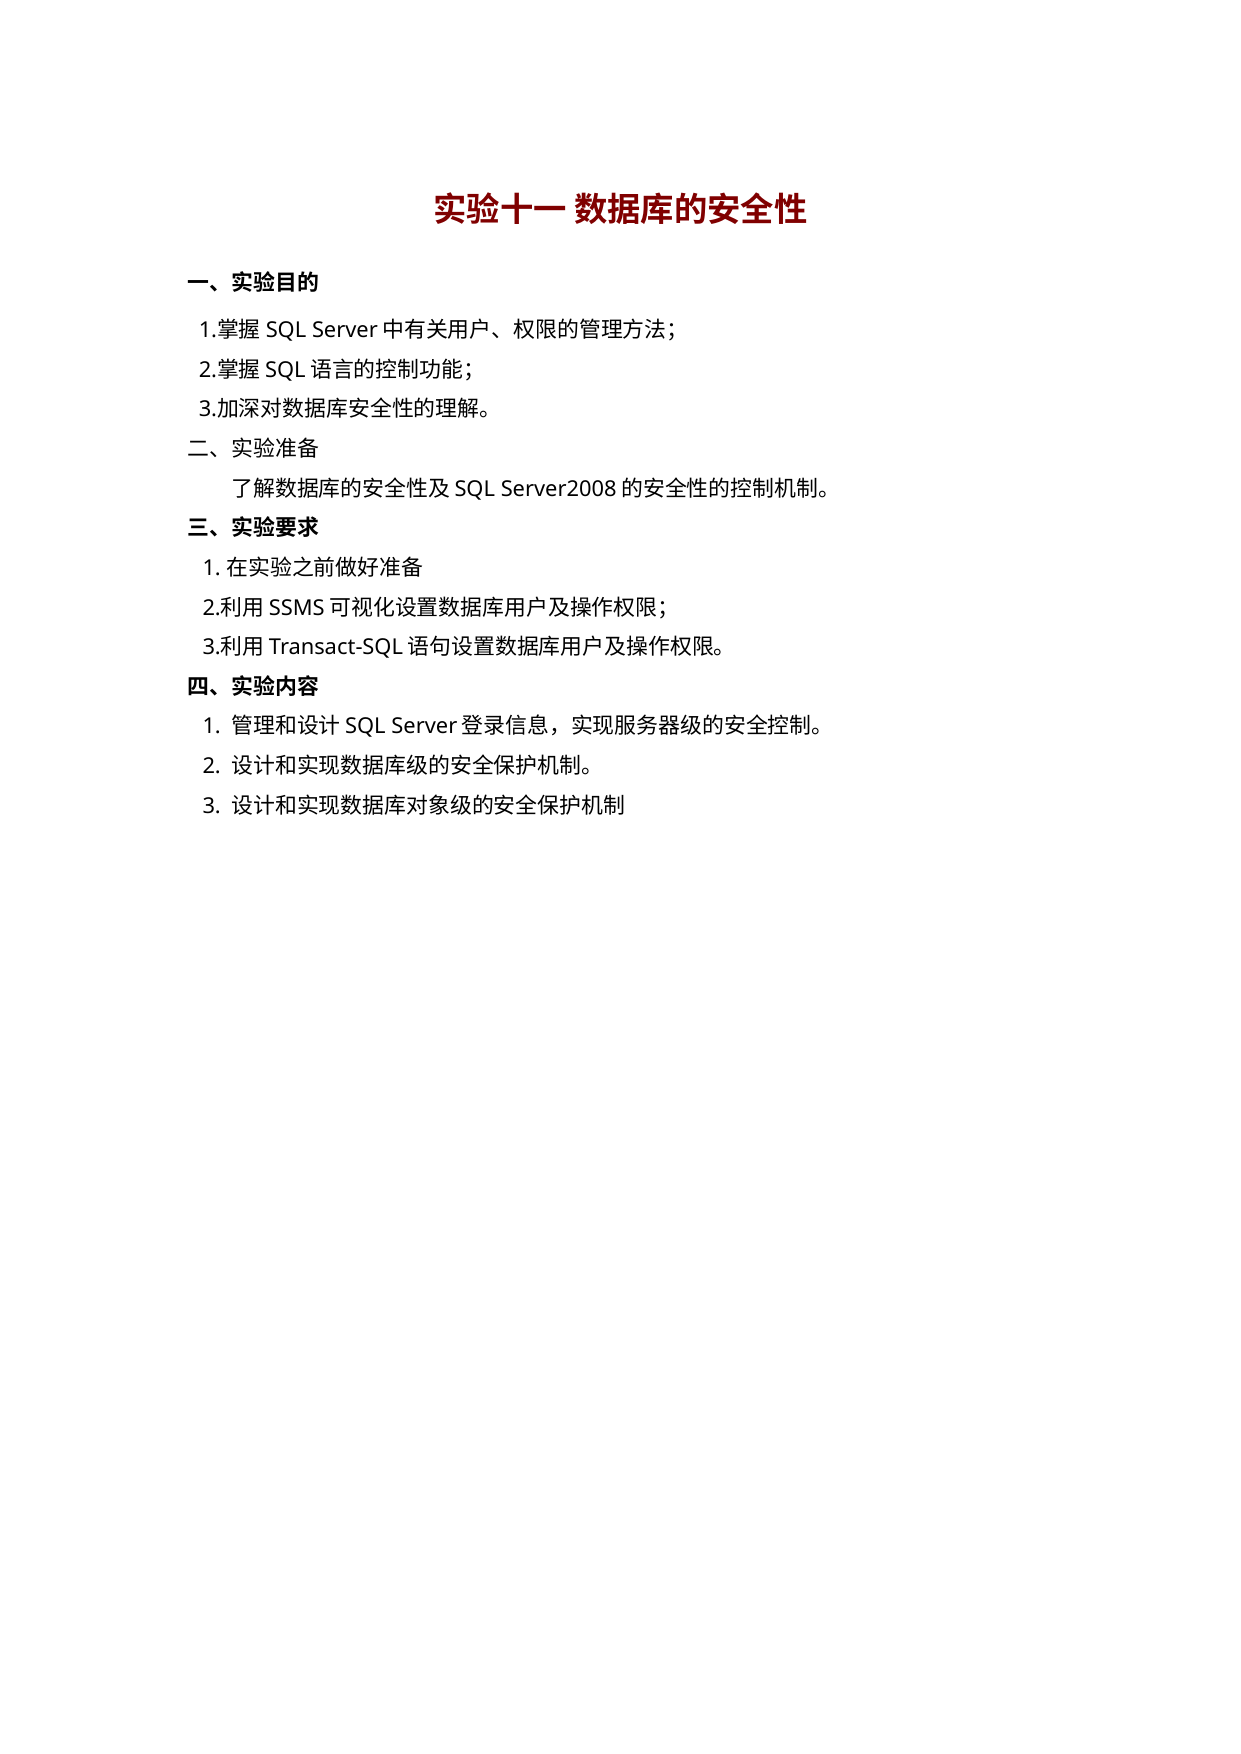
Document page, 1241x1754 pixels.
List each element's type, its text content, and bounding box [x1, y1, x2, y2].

text 2.掌握SQL语言的控制功能； [187, 352, 1053, 383]
text 1. 在实验之前做好准备 [187, 550, 1053, 582]
text 四、实验内容 [187, 669, 1053, 701]
text 二、实验准备 [187, 431, 1053, 463]
text 一、实验目的 [187, 264, 1053, 296]
text 3.利用Transact-SQL语句设置数据库用户及操作权限。 [187, 629, 1053, 661]
text 3.加深对数据库安全性的理解。 [187, 391, 1053, 423]
text 1.掌握 SQL Server中有关用户、权限的管理方法； [187, 312, 1053, 344]
list 设计和实现数据库对象级的安全保护机制 [202, 788, 1053, 820]
subtitle 实验十一 数据库的安全性 [187, 174, 1053, 239]
text 2.利用SSMS可视化设置数据库用户及操作权限； [187, 589, 1053, 621]
list 设计和实现数据库级的安全保护机制。 [202, 748, 1053, 780]
text 三、实验要求 [187, 510, 1053, 542]
text 了解数据库的安全性及SQL Server2008的安全性的控制机制。 [187, 471, 1053, 502]
list 管理和设计SQL Server登录信息，实现服务器级的安全控制。 [202, 708, 1053, 740]
